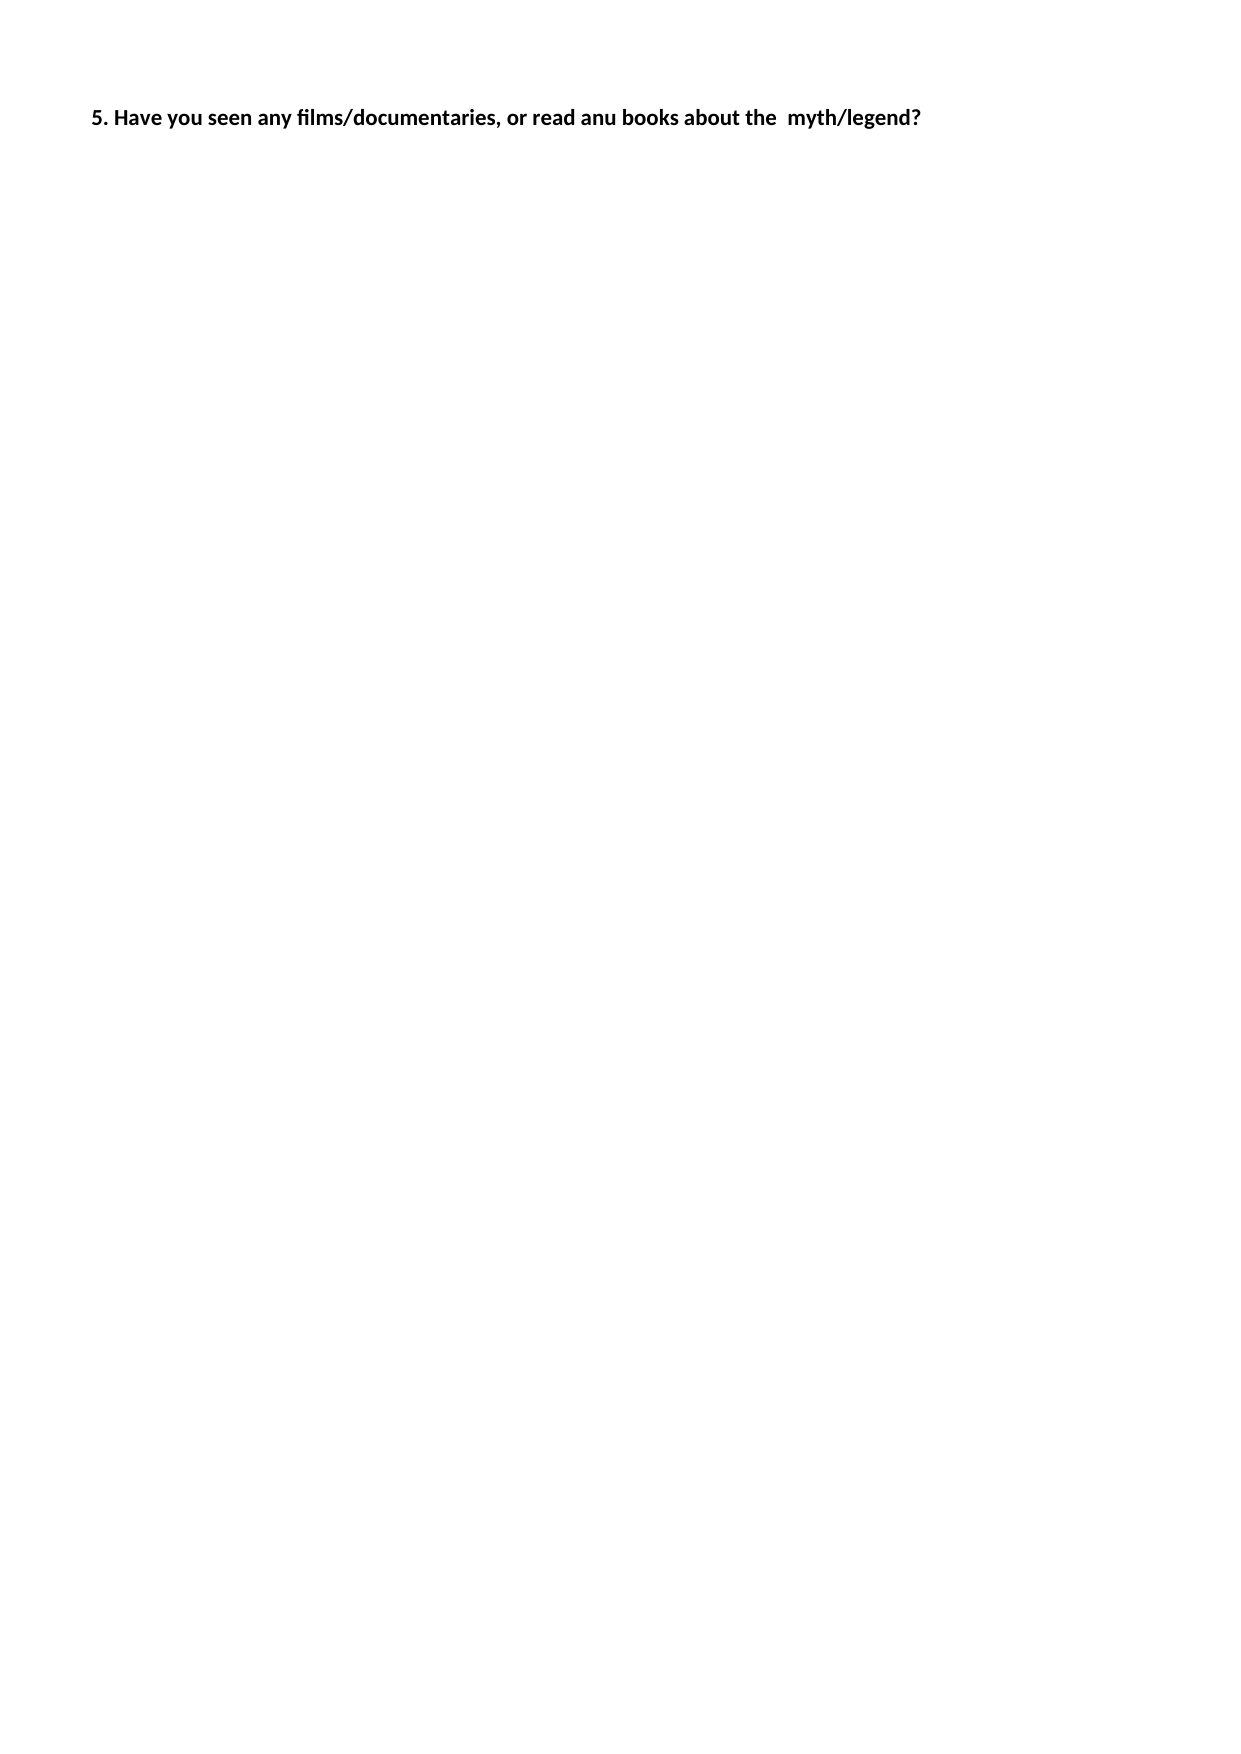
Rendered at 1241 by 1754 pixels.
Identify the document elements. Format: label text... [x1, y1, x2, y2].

text 5. Have you seen any films/documentaries, or read anu books about the myth/legend? [91, 103, 1154, 131]
